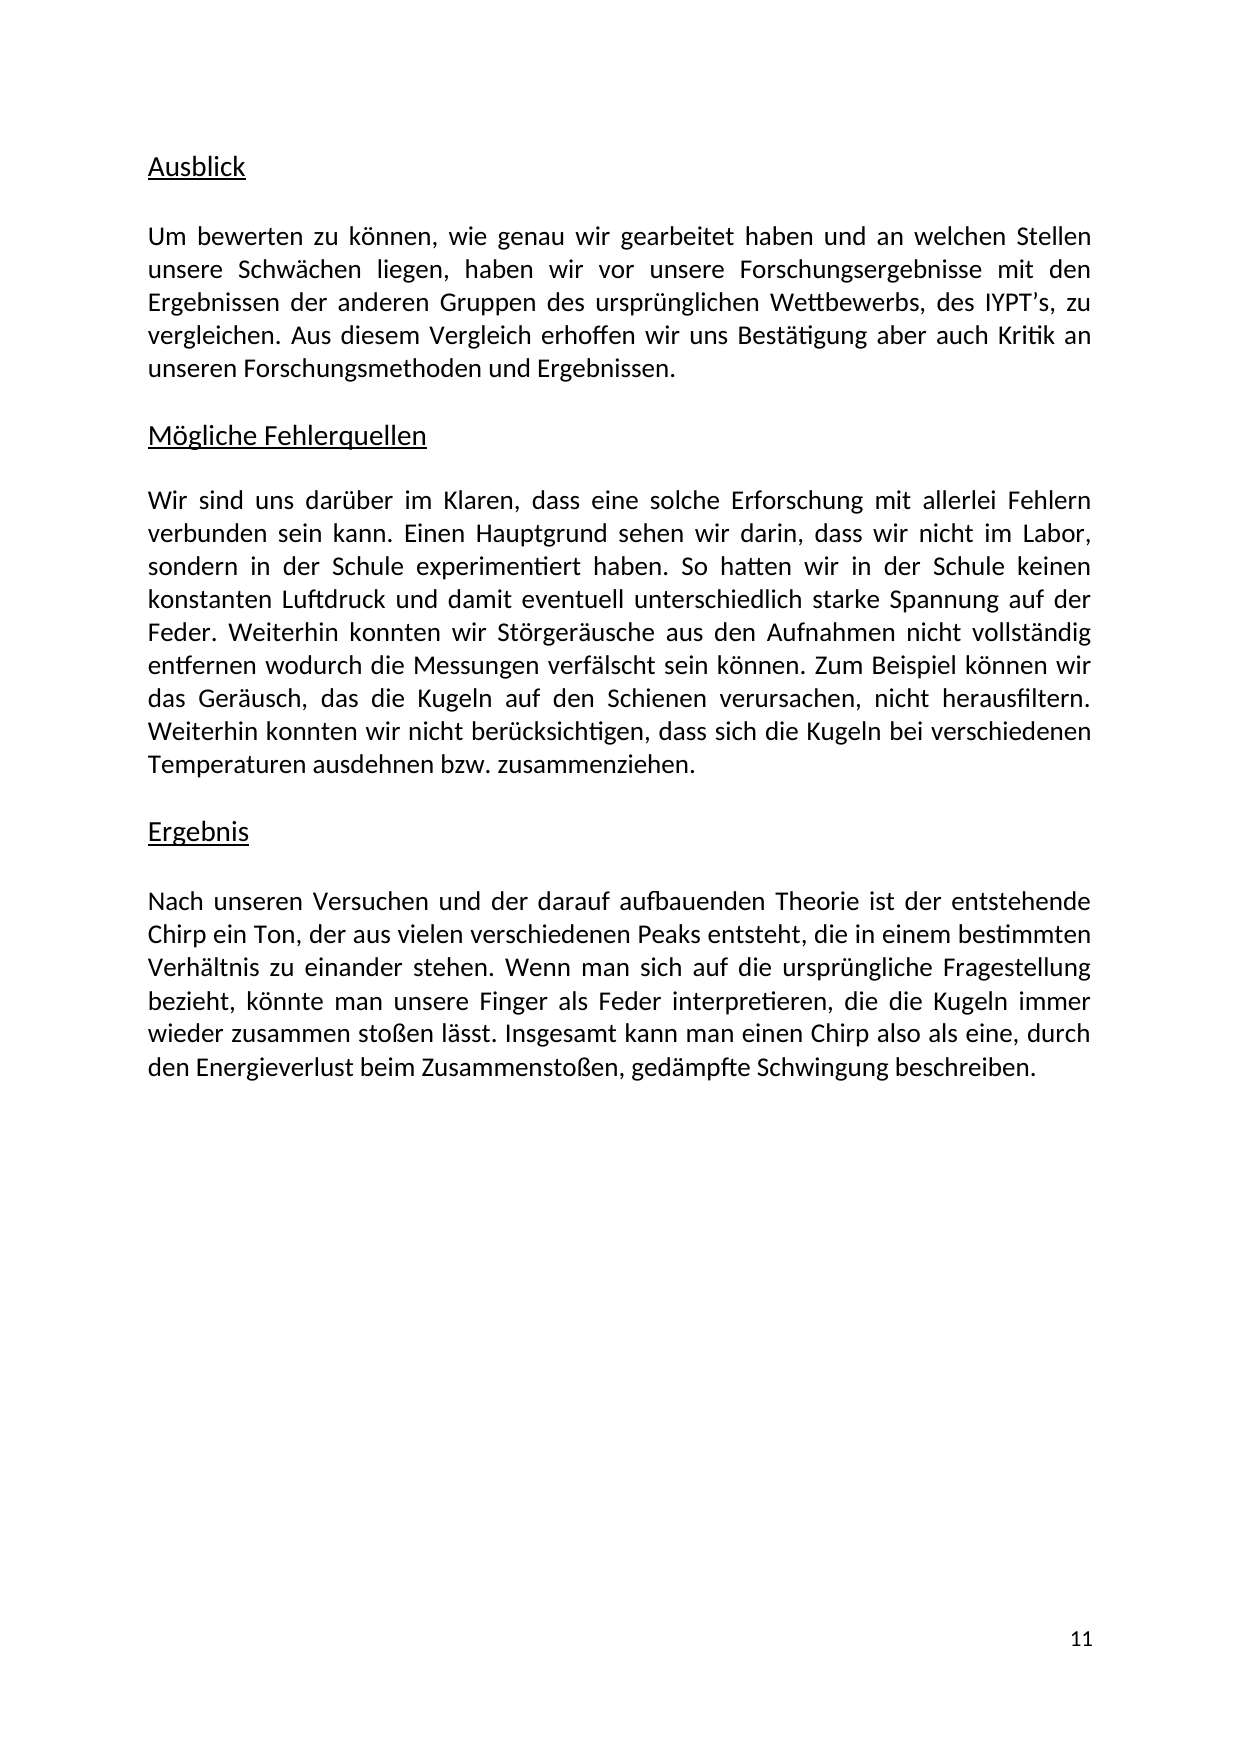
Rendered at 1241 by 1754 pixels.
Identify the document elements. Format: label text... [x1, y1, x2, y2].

text Ergebnis [148, 813, 1093, 849]
text Mögliche Fehlerquellen [148, 417, 1093, 453]
text Ausblick [148, 148, 1093, 183]
text Um bewerten zu können, wie genau wir gearbeitet haben und an welchen Stellen unsere Schwächen liegen, haben wir vor unsere Forschungsergebnisse mit den Ergebnissen der anderen Gruppen des ursprünglichen Wettbewerbs, des IYPT’s, zu vergleichen. Aus diesem Vergleich erhoffen wir uns Bestätigung aber auch Kritik an unseren Forschungsmethoden und Ergebnissen. [148, 219, 1093, 384]
text Wir sind uns darüber im Klaren, dass eine solche Erforschung mit allerlei Fehlern verbunden sein kann. Einen Hauptgrund sehen wir darin, dass wir nicht im Labor, sondern in der Schule experimentiert haben. So hatten wir in der Schule keinen konstanten Luftdruck und damit eventuell unterschiedlich starke Spannung auf der Feder. Weiterhin konnten wir Störgeräusche aus den Aufnahmen nicht vollständig entfernen wodurch die Messungen verfälscht sein können. Zum Beispiel können wir das Geräusch, das die Kugeln auf den Schienen verursachen, nicht herausfiltern. Weiterhin konnten wir nicht berücksichtigen, dass sich die Kugeln bei verschiedenen Temperaturen ausdehnen bzw. zusammenziehen. [148, 483, 1093, 780]
text Nach unseren Versuchen und der darauf aufbauenden Theorie ist der entstehende Chirp ein Ton, der aus vielen verschiedenen Peaks entsteht, die in einem bestimmten Verhältnis zu einander stehen. Wenn man sich auf die ursprüngliche Fragestellung bezieht, könnte man unsere Finger als Feder interpretieren, die die Kugeln immer wieder zusammen stoßen lässt. Insgesamt kann man einen Chirp also als eine, durch den Energieverlust beim Zusammenstoßen, gedämpfte Schwingung beschreiben. [148, 884, 1093, 1083]
